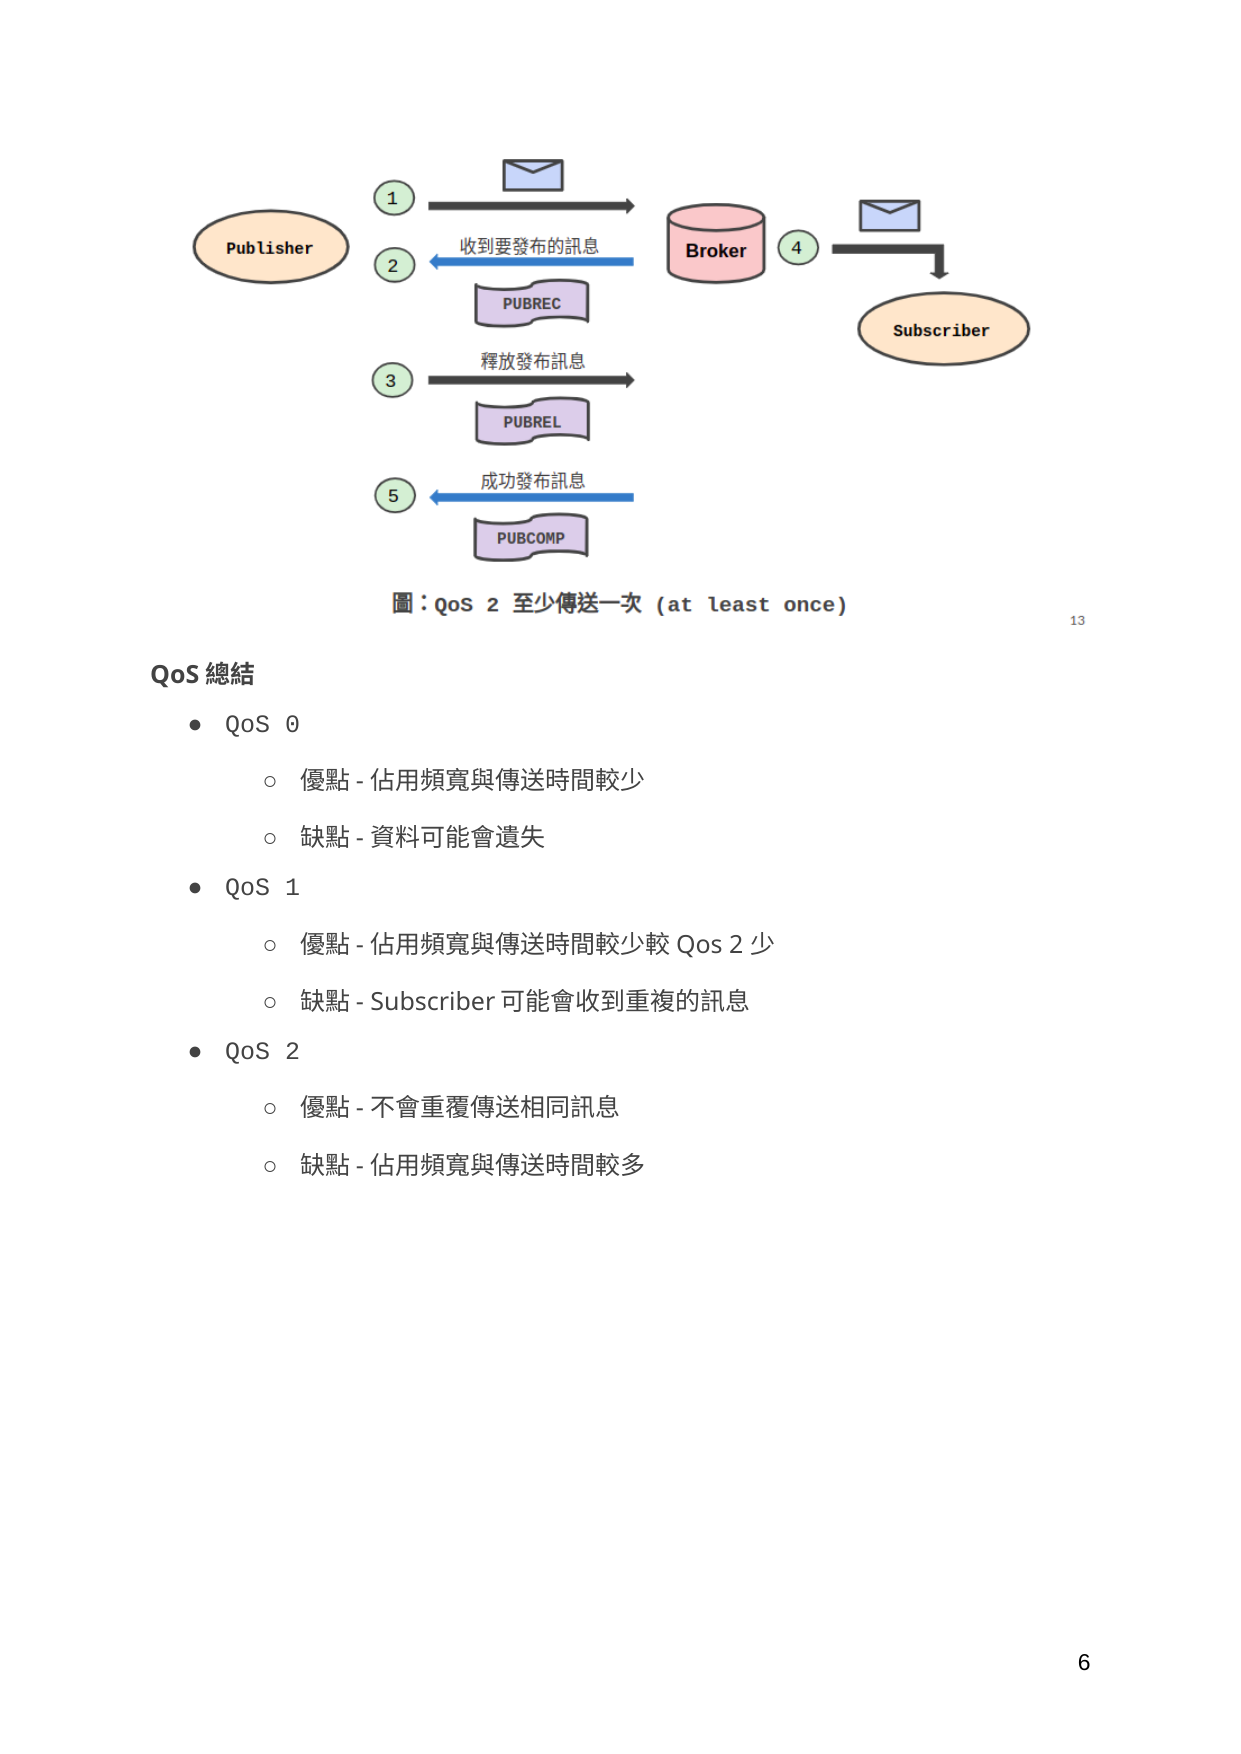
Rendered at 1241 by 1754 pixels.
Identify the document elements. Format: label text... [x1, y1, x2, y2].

list 優點 - 不會重覆傳送相同訊息 [262, 1088, 1090, 1124]
list 優點 - 佔用頻寬與傳送時間較少 [262, 760, 1090, 797]
text QoS 總結 [150, 654, 1090, 690]
list 缺點 - Subscriber可能會收到重複的訊息 [262, 981, 1090, 1018]
list 缺點 - 資料可能會遺失 [262, 818, 1090, 854]
list QoS 0 [187, 711, 1090, 739]
picture [150, 150, 1091, 634]
list QoS 2 [187, 1039, 1090, 1067]
list 優點 - 佔用頻寬與傳送時間較少較 Qos 2 少 [262, 924, 1090, 961]
list QoS 1 [187, 875, 1090, 903]
list 缺點 - 佔用頻寬與傳送時間較多 [262, 1145, 1090, 1182]
